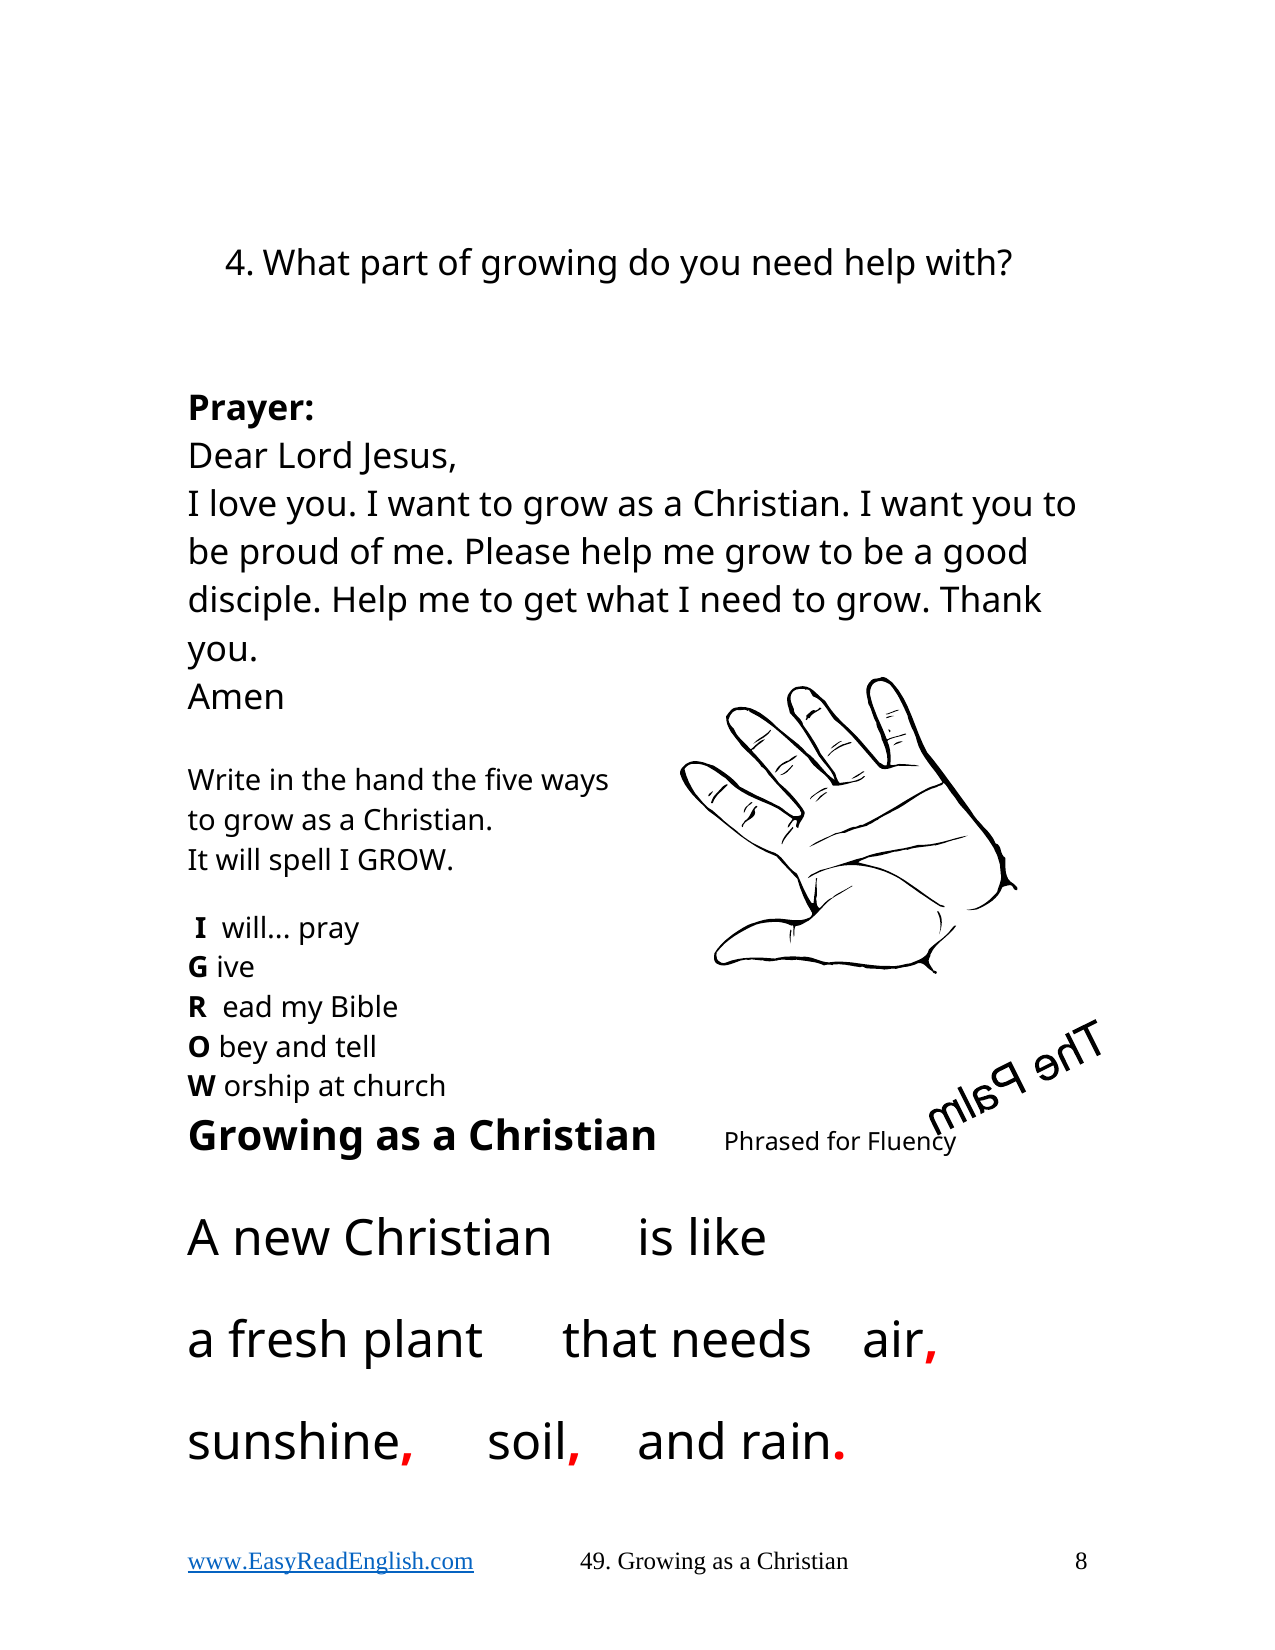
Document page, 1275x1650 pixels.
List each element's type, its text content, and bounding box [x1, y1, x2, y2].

text Prayer: [187, 382, 1087, 430]
text R ead my Bible [187, 986, 1087, 1026]
text Growing as a Christian Phrased for Fluency [187, 1105, 1087, 1162]
text A new Christian is like [187, 1202, 1087, 1270]
text Write in the hand the five ways [187, 759, 1087, 799]
text O bey and tell [187, 1026, 1087, 1066]
text a fresh plant that needs air, sunshine, soil, and rain. [187, 1304, 1087, 1474]
list What part of growing do you need help with? [225, 237, 1087, 286]
text It will spell I GROW. [187, 839, 1087, 878]
text I will... pray [187, 907, 1087, 947]
text Dear Lord Jesus, [187, 430, 1087, 478]
text I love you. I want to grow as a Christian. I want you to be proud of me. Please help me grow to be a good disciple. Help me to get what I need to grow. Thank you. [187, 478, 1087, 671]
text to grow as a Christian. [187, 799, 1087, 839]
text G ive [187, 947, 1087, 986]
text Amen [187, 671, 1087, 720]
text W orship at church [187, 1066, 1087, 1105]
